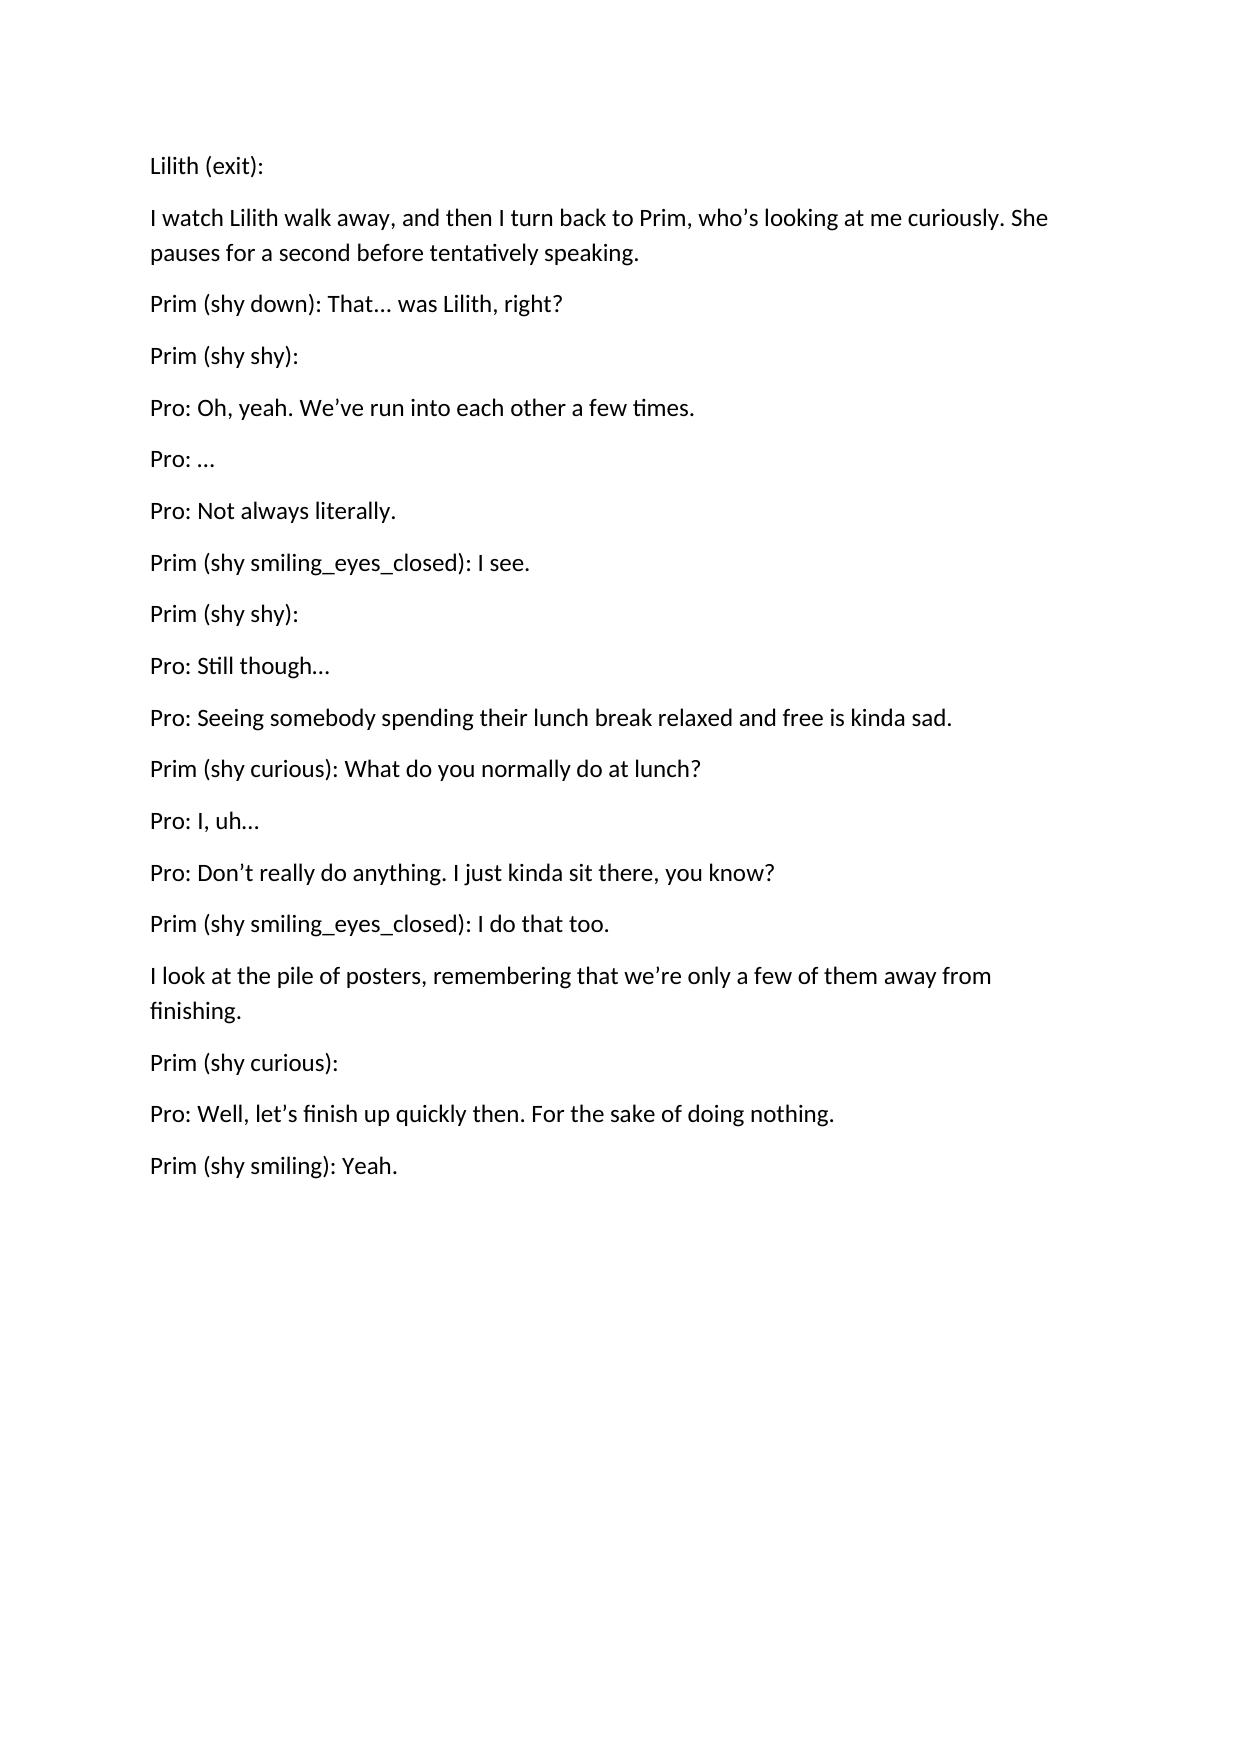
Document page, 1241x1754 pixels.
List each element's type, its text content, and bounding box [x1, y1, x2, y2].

text Prim (shy shy): [150, 598, 1090, 629]
text Pro: I, uh… [150, 805, 1090, 836]
text Prim (shy smiling): Yeah. [150, 1150, 1090, 1181]
text Prim (shy down): That... was Lilith, right? [150, 288, 1090, 319]
text Pro: Well, let’s finish up quickly then. For the sake of doing nothing. [150, 1098, 1090, 1129]
text Pro: … [150, 443, 1090, 474]
text Prim (shy shy): [150, 340, 1090, 371]
text Pro: Not always literally. [150, 495, 1090, 526]
text I watch Lilith walk away, and then I turn back to Prim, who’s looking at me curiously. She pauses for a second before tentatively speaking. [150, 202, 1090, 267]
text Lilith (exit): [150, 150, 1090, 181]
text Pro: Still though… [150, 650, 1090, 681]
text Prim (shy smiling_eyes_closed): I do that too. [150, 908, 1090, 939]
text Prim (shy smiling_eyes_closed): I see. [150, 547, 1090, 577]
text I look at the pile of posters, remembering that we’re only a few of them away from finishing. [150, 960, 1090, 1026]
text Prim (shy curious): What do you normally do at lunch? [150, 753, 1090, 784]
text Pro: Oh, yeah. We’ve run into each other a few times. [150, 392, 1090, 422]
text Pro: Don’t really do anything. I just kinda sit there, you know? [150, 857, 1090, 887]
text Pro: Seeing somebody spending their lunch break relaxed and free is kinda sad. [150, 702, 1090, 732]
text Prim (shy curious): [150, 1047, 1090, 1077]
